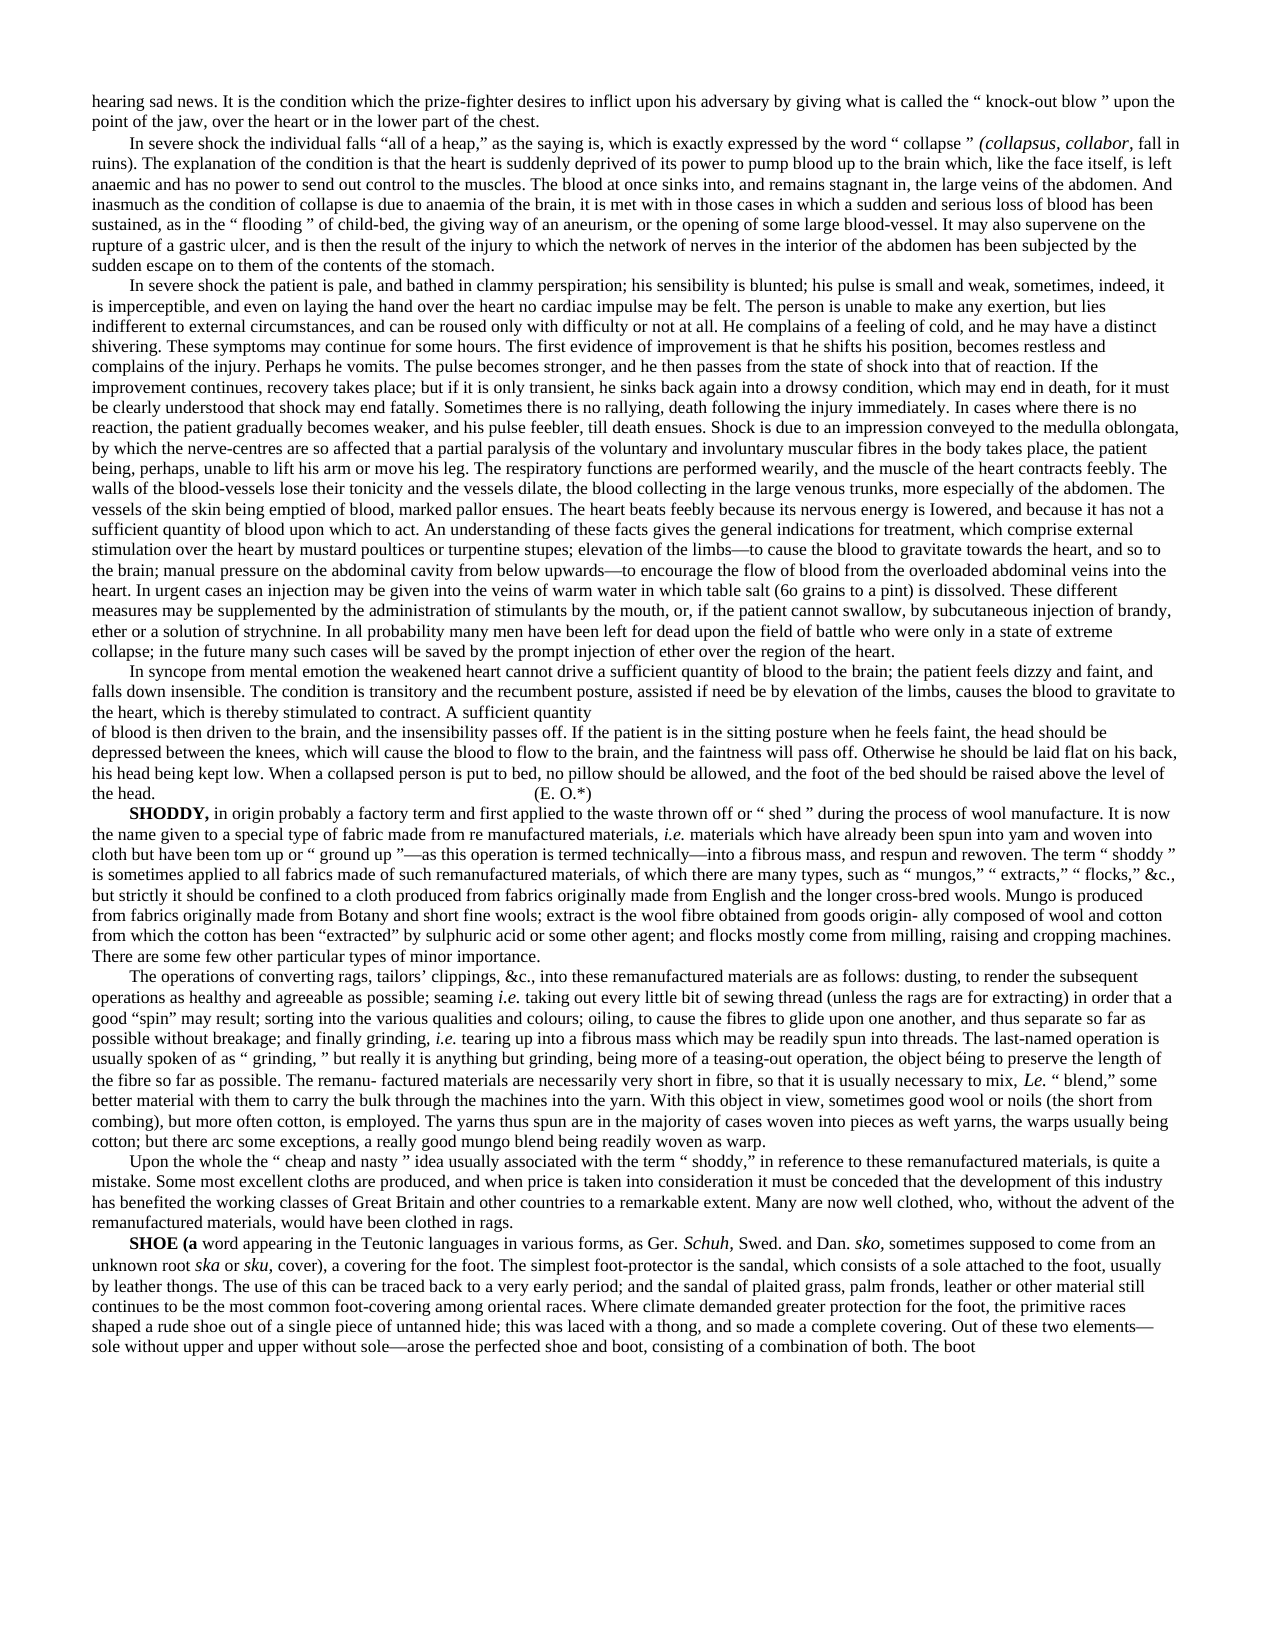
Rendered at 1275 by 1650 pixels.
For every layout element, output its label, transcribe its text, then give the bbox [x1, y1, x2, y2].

text Upon the whole the “ cheap and nasty ” idea usually associated with the term “ shoddy,” in reference to these remanufactured materials, is quite a mistake. Some most excellent cloths are produced, and when price is taken into consideration it must be conceded that the development of this industry has benefited the working classes of Great Britain and other countries to a remarkable extent. Many are now well clothed, who, without the advent of the remanufactured materials, would have been clothed in rags. [92, 1151, 1181, 1232]
text In severe shock the patient is pale, and bathed in clammy perspiration; his sensibility is blunted; his pulse is small and weak, sometimes, indeed, it is imperceptible, and even on laying the hand over the heart no cardiac impulse may be felt. The person is unable to make any exertion, but lies indifferent to external circumstances, and can be roused only with difficulty or not at all. He complains of a feeling of cold, and he may have a distinct shivering. These symptoms may continue for some hours. The first evidence of improvement is that he shifts his position, becomes restless and complains of the injury. Perhaps he vomits. The pulse becomes stronger, and he then passes from the state of shock into that of reaction. If the improvement continues, recovery takes place; but if it is only transient, he sinks back again into a drowsy condition, which may end in death, for it must be clearly understood that shock may end fatally. Sometimes there is no rallying, death following the injury immediately. In cases where there is no reaction, the patient gradually becomes weaker, and his pulse feebler, till death ensues. Shock is due to an impression conveyed to the medulla oblongata, by which the nerve-centres are so affected that a partial paralysis of the voluntary and involuntary muscular fibres in the body takes place, the patient being, perhaps, unable to lift his arm or move his leg. The respiratory functions are performed wearily, and the muscle of the heart contracts feebly. The walls of the blood-vessels lose their tonicity and the vessels dilate, the blood collecting in the large venous trunks, more especially of the abdomen. The vessels of the skin being emptied of blood, marked pallor ensues. The heart beats feebly because its nervous energy is Iowered, and because it has not a sufficient quantity of blood upon which to act. An understanding of these facts gives the general indications for treatment, which comprise external stimulation over the heart by mustard poultices or turpentine stupes; elevation of the limbs—to cause the blood to gravitate towards the heart, and so to the brain; manual pressure on the abdominal cavity from below upwards—to encourage the flow of blood from the overloaded abdominal veins into the heart. In urgent cases an injection may be given into the veins of warm water in which table salt (6o grains to a pint) is dissolved. These different measures may be supplemented by the administration of stimulants by the mouth, or, if the patient cannot swallow, by subcutaneous injection of brandy, ether or a solution of strychnine. In all probability many men have been left for dead upon the field of battle who were only in a state of extreme collapse; in the future many such cases will be saved by the prompt injection of ether over the region of the heart. [92, 275, 1181, 661]
text In syncope from mental emotion the weakened heart cannot drive a sufficient quantity of blood to the brain; the patient feels dizzy and faint, and falls down insensible. The condition is transitory and the recumbent posture, assisted if need be by elevation of the limbs, causes the blood to gravitate to the heart, which is thereby stimulated to contract. A sufficient quantity [92, 661, 1181, 722]
text The operations of converting rags, tailors’ clippings, &c., into these remanufactured materials are as follows: dusting, to render the subsequent operations as healthy and agreeable as possible; seaming i.e. taking out every little bit of sewing thread (unless the rags are for extracting) in order that a good “spin” may result; sorting into the various qualities and colours; oiling, to cause the fibres to glide upon one another, and thus separate so far as possible without breakage; and finally grinding, i.e. tearing up into a fibrous mass which may be readily spun into threads. The last-named operation is usually spoken of as “ grinding, ” but really it is anything but grinding, being more of a teasing-out operation, the object béing to preserve the length of the fibre so far as possible. The remanu- factured materials are necessarily very short in fibre, so that it is usually necessary to mix, Le. “ blend,” some better material with them to carry the bulk through the machines into the yarn. With this object in view, sometimes good wool or noils (the short from combing), but more often cotton, is employed. The yarns thus spun are in the majority of cases woven into pieces as weft yarns, the warps usually being cotton; but there arc some exceptions, a really good mungo blend being readily woven as warp. [92, 966, 1181, 1151]
text SHODDY, in origin probably a factory term and first applied to the waste thrown off or “ shed ” during the process of wool manufacture. It is now the name given to a special type of fabric made from re manufactured materials, i.e. materials which have already been spun into yam and woven into cloth but have been tom up or “ ground up ”—as this operation is termed technically—into a fibrous mass, and respun and rewoven. The term “ shoddy ” is sometimes applied to all fabrics made of such remanufactured materials, of which there are many types, such as “ mungos,” “ extracts,” “ flocks,” &c., but strictly it should be confined to a cloth produced from fabrics originally made from English and the longer cross-bred wools. Mungo is produced from fabrics originally made from Botany and short fine wools; extract is the wool fibre obtained from goods origin- ally composed of wool and cotton from which the cotton has been “extracted” by sulphuric acid or some other agent; and flocks mostly come from milling, raising and cropping machines. There are some few other particular types of minor importance. [92, 803, 1181, 966]
text hearing sad news. It is the condition which the prize-fighter desires to inflict upon his adversary by giving what is called the “ knock-out blow ” upon the point of the jaw, over the heart or in the lower part of the chest. [92, 91, 1181, 132]
text SHOE (a word appearing in the Teutonic languages in various forms, as Ger. Schuh, Swed. and Dan. sko, sometimes supposed to come from an unknown root ska or sku, cover), a covering for the foot. The simplest foot-protector is the sandal, which consists of a sole attached to the foot, usually by leather thongs. The use of this can be traced back to a very early period; and the sandal of plaited grass, palm fronds, leather or other material still continues to be the most common foot-covering among oriental races. Where climate demanded greater protection for the foot, the primitive races shaped a rude shoe out of a single piece of untanned hide; this was laced with a thong, and so made a complete covering. Out of these two elements— sole without upper and upper without sole—arose the perfected shoe and boot, consisting of a combination of both. The boot [92, 1232, 1181, 1357]
text In severe shock the individual falls “all of a heap,” as the saying is, which is exactly expressed by the word “ collapse ” (collapsus, collabor, fall in ruins). The explanation of the condition is that the heart is suddenly deprived of its power to pump blood up to the brain which, like the face itself, is left anaemic and has no power to send out control to the muscles. The blood at once sinks into, and remains stagnant in, the large veins of the abdomen. And inasmuch as the condition of collapse is due to anaemia of the brain, it is met with in those cases in which a sudden and serious loss of blood has been sustained, as in the “ flooding ” of child-bed, the giving way of an aneurism, or the opening of some large blood-vessel. It may also supervene on the rupture of a gastric ulcer, and is then the result of the injury to which the network of nerves in the interior of the abdomen has been subjected by the sudden escape on to them of the contents of the stomach. [92, 132, 1181, 275]
text of blood is then driven to the brain, and the insensibility passes off. If the patient is in the sitting posture when he feels faint, the head should be depressed between the knees, which will cause the blood to flow to the brain, and the faintness will pass off. Otherwise he should be laid flat on his back, his head being kept low. When a collapsed person is put to bed, no pillow should be allowed, and the foot of the bed should be raised above the level of the head. (E. O.*) [92, 722, 1181, 803]
